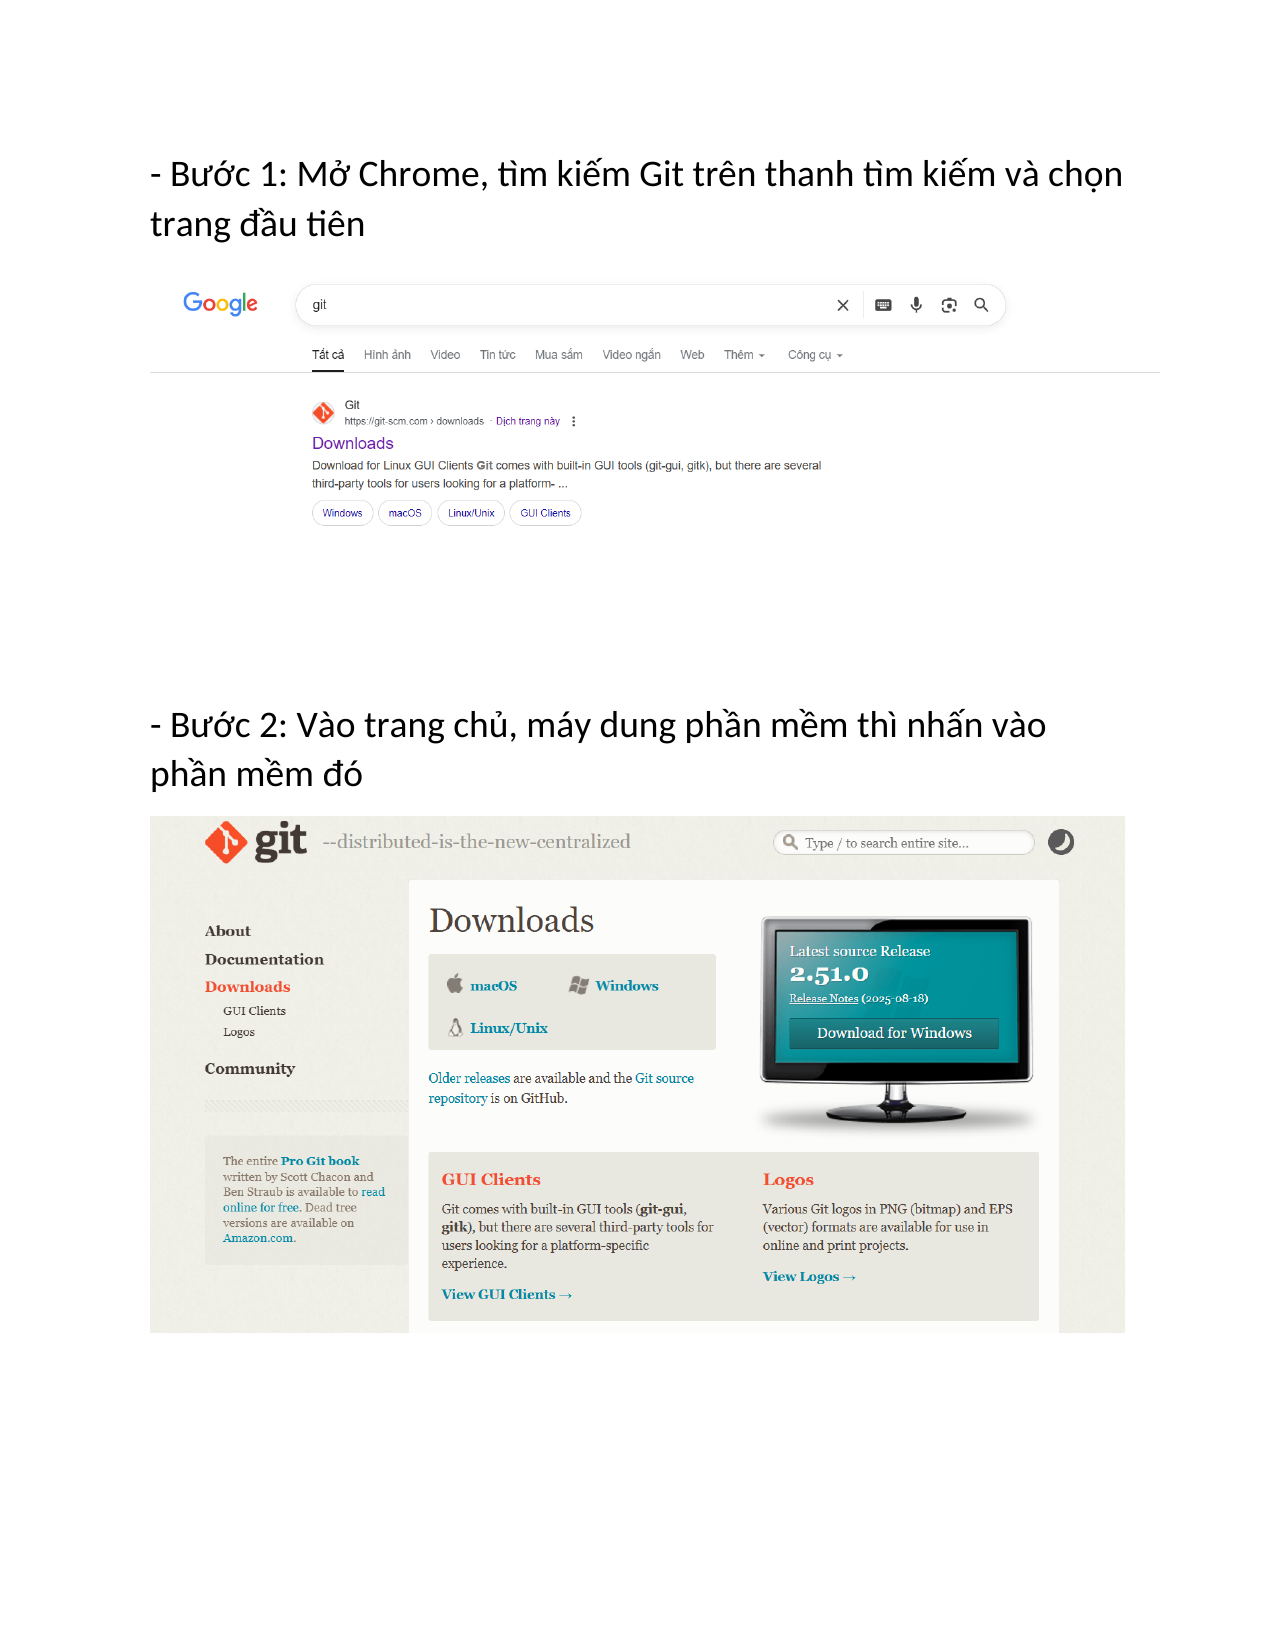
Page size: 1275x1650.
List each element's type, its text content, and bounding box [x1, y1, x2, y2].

text - Bước 2: Vào trang chủ, máy dung phần mềm thì nhấn vào phần mềm đó [150, 701, 1125, 796]
picture [150, 816, 1125, 1333]
picture [150, 265, 1161, 550]
text - Bước 1: Mở Chrome, tìm kiếm Git trên thanh tìm kiếm và chọn trang đầu tiên [150, 150, 1125, 245]
